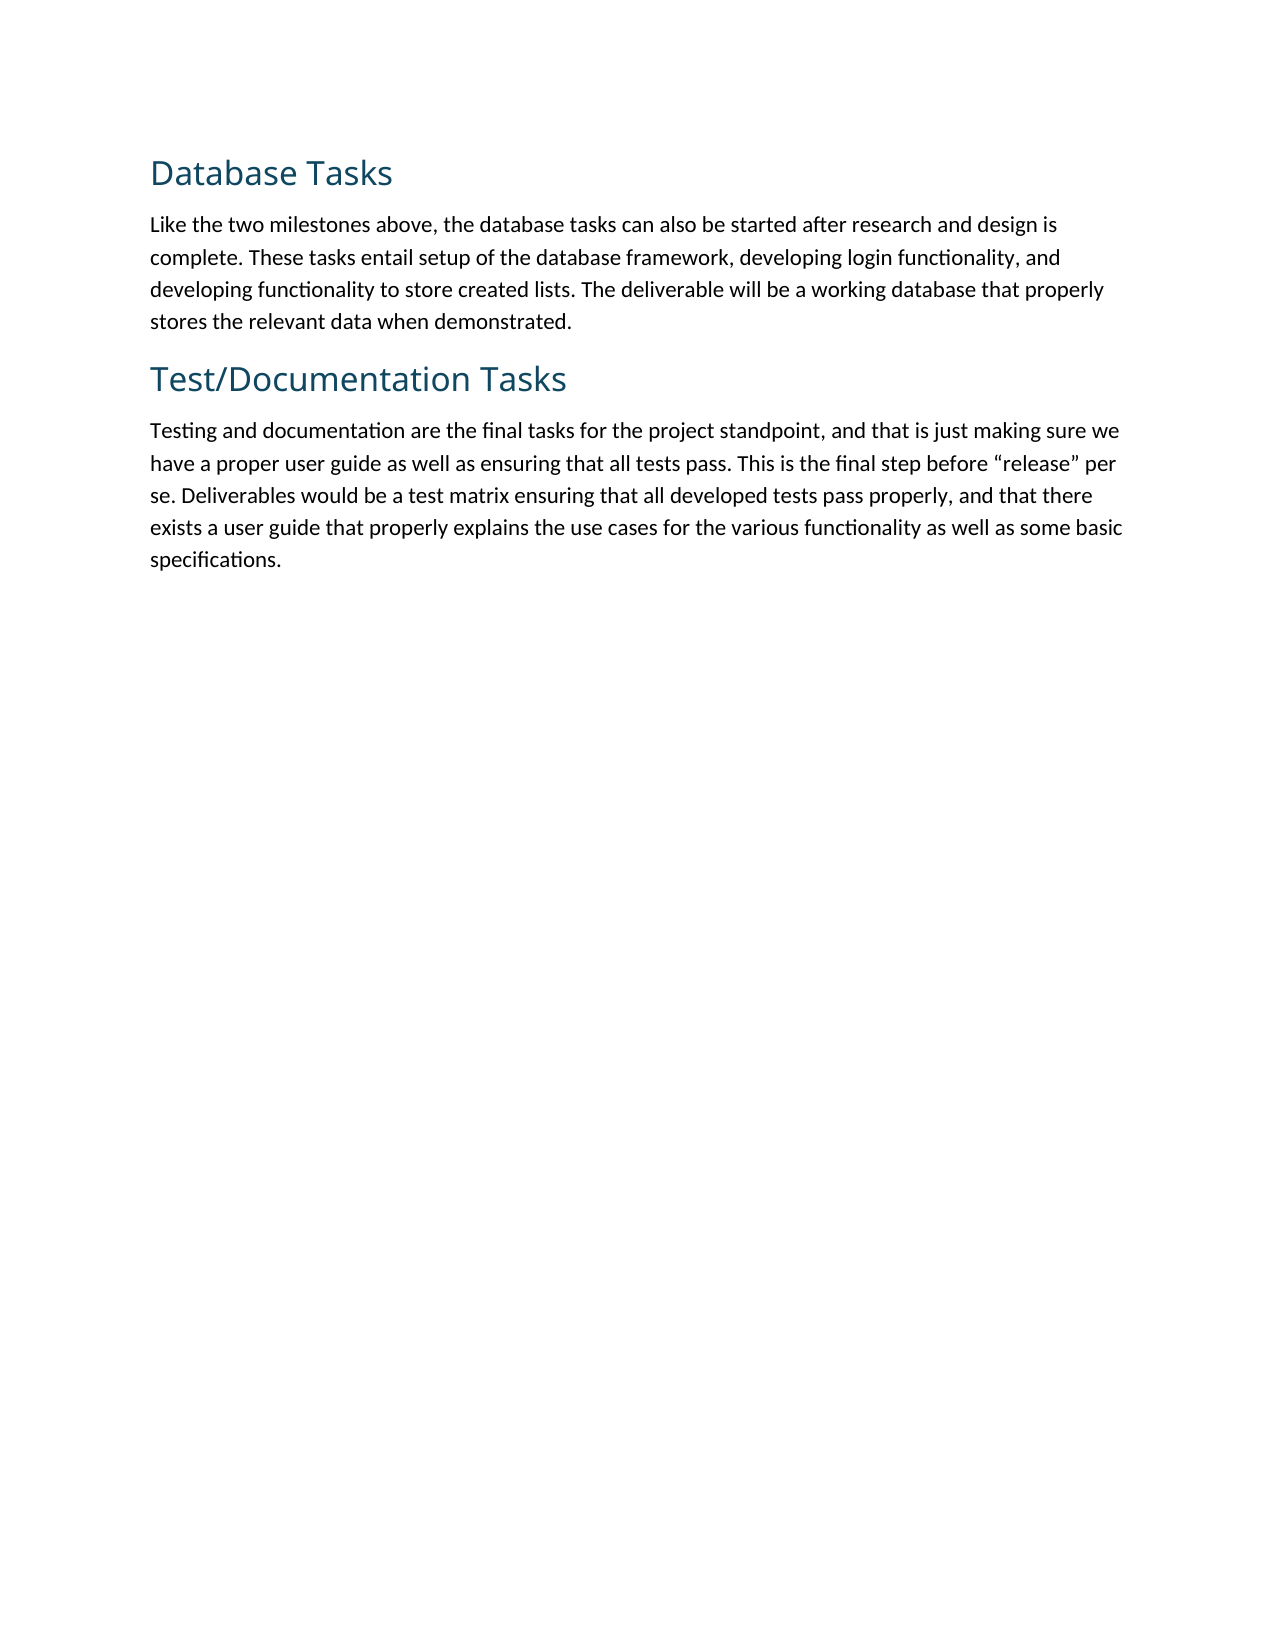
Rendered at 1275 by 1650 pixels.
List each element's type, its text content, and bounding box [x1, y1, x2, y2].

subtitle Database Tasks [150, 150, 1125, 195]
text Like the two milestones above, the database tasks can also be started after research and design is complete. These tasks entail setup of the database framework, developing login functionality, and developing functionality to store created lists. The deliverable will be a working database that properly stores the relevant data when demonstrated. [150, 211, 1125, 335]
subtitle Test/Documentation Tasks [150, 356, 1125, 401]
text Testing and documentation are the final tasks for the project standpoint, and that is just making sure we have a proper user guide as well as ensuring that all tests pass. This is the final step before “release” per se. Deliverables would be a test matrix ensuring that all developed tests pass properly, and that there exists a user guide that properly explains the use cases for the various functionality as well as some basic specifications. [150, 416, 1125, 573]
